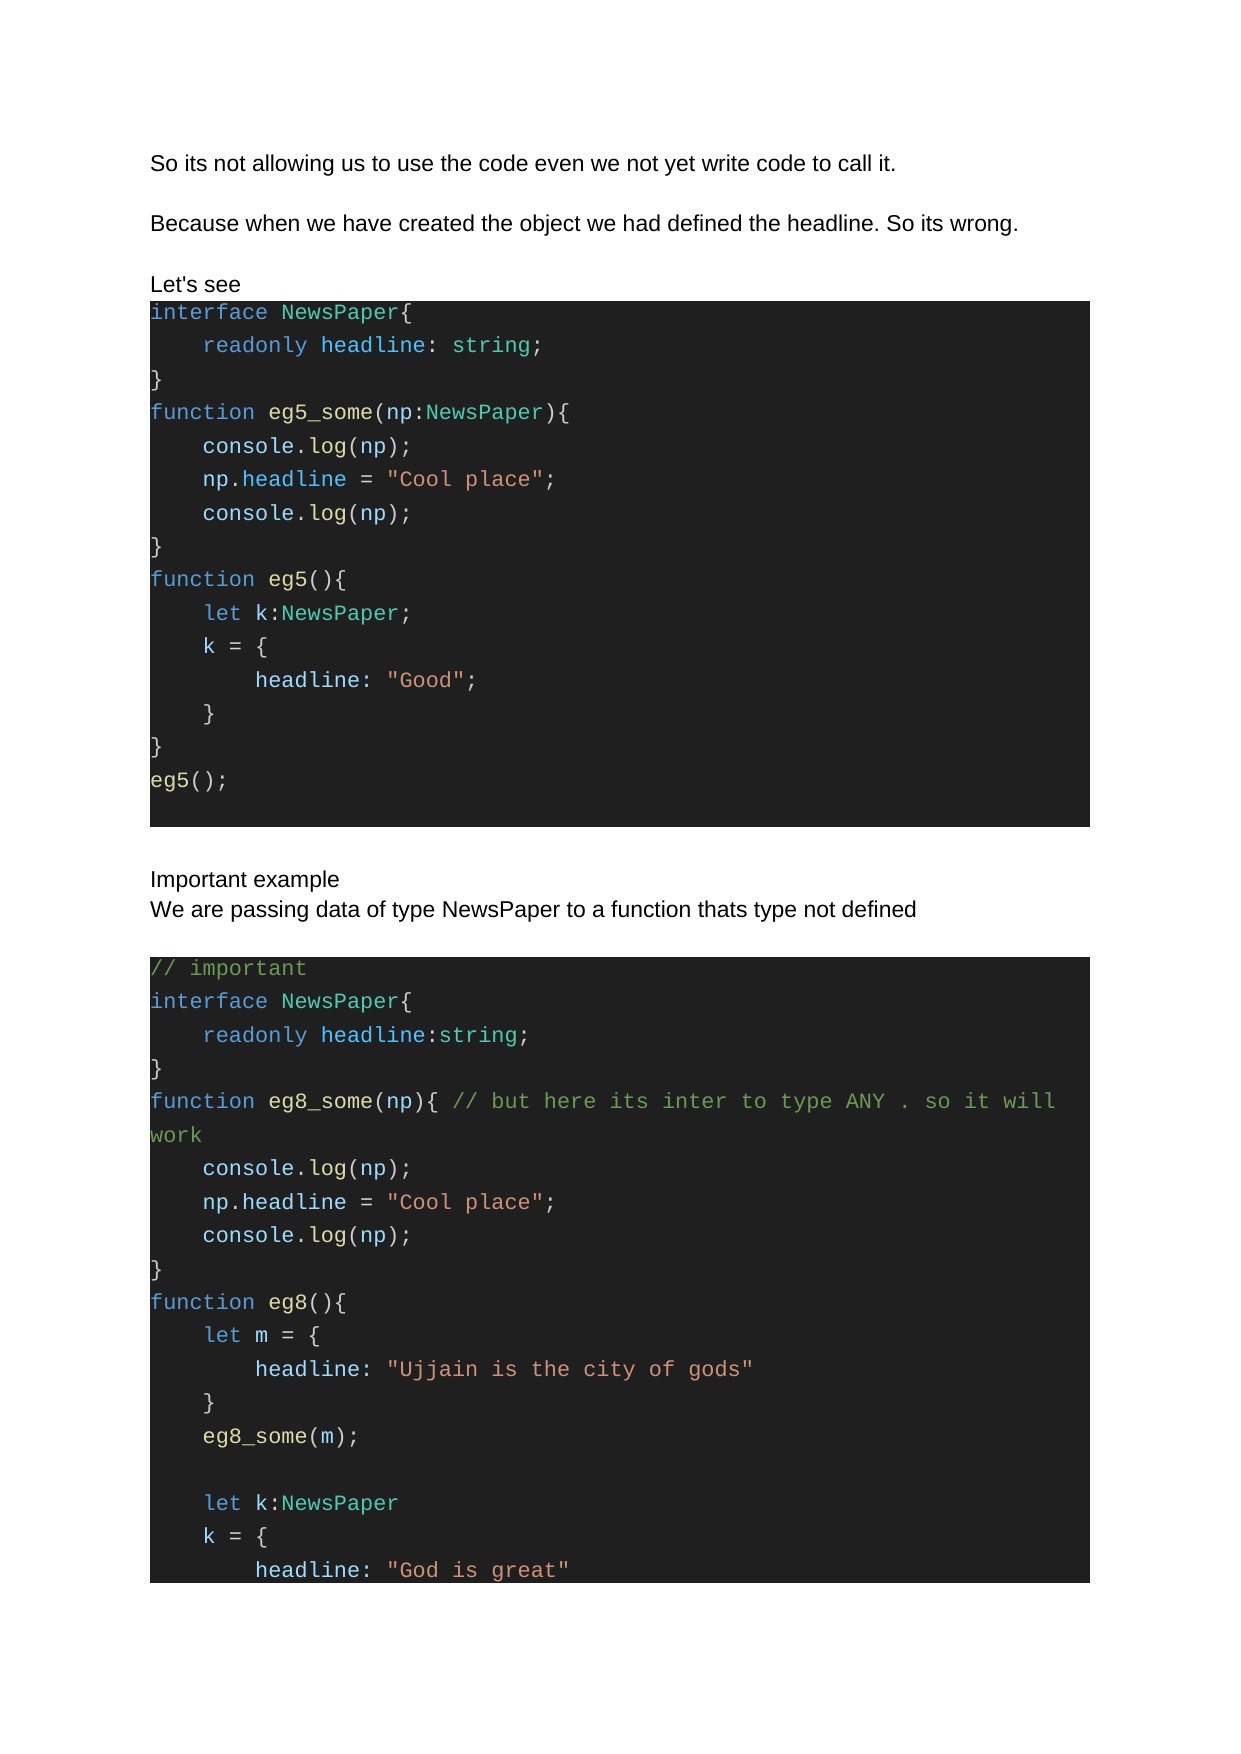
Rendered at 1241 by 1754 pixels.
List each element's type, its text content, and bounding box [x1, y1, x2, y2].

text } [150, 1258, 1090, 1283]
text console.log(np); [150, 502, 1090, 526]
text readonly headline: string; [150, 334, 1090, 359]
text // important [150, 957, 1090, 982]
text eg8_some(m); [150, 1425, 1090, 1450]
text function eg8_some(np){ // but here its inter to type ANY . so it will work [150, 1091, 1090, 1149]
text k = { [150, 1525, 1090, 1550]
text readonly headline:string; [150, 1024, 1090, 1048]
text } [150, 702, 1090, 727]
text headline: "God is great" [150, 1559, 1090, 1583]
text interface NewsPaper{ [150, 990, 1090, 1015]
text Let's see [150, 271, 1090, 297]
text let m = { [150, 1325, 1090, 1349]
text let k:NewsPaper [150, 1492, 1090, 1517]
text eg5(); [150, 769, 1090, 794]
text function eg5(){ [150, 568, 1090, 593]
text interface NewsPaper{ [150, 301, 1090, 326]
text } [150, 736, 1090, 761]
text console.log(np); [150, 435, 1090, 459]
text function eg8(){ [150, 1291, 1090, 1316]
text } [150, 1392, 1090, 1416]
text k = { [150, 635, 1090, 660]
text } [150, 535, 1090, 560]
text let k:NewsPaper; [150, 602, 1090, 627]
text np.headline = "Cool place"; [150, 468, 1090, 493]
text } [150, 1057, 1090, 1082]
text Because when we have created the object we had defined the headline. So its wrong. [150, 210, 1090, 237]
text headline: "Ujjain is the city of gods" [150, 1358, 1090, 1383]
text console.log(np); [150, 1157, 1090, 1182]
text np.headline = "Cool place"; [150, 1191, 1090, 1216]
text So its not allowing us to use the code even we not yet write code to call it. [150, 150, 1090, 176]
text } [150, 368, 1090, 393]
text headline: "Good"; [150, 669, 1090, 694]
text function eg5_some(np:NewsPaper){ [150, 401, 1090, 426]
text console.log(np); [150, 1224, 1090, 1249]
text Important example [150, 866, 1090, 893]
text We are passing data of type NewsPaper to a function thats type not defined [150, 896, 1090, 923]
